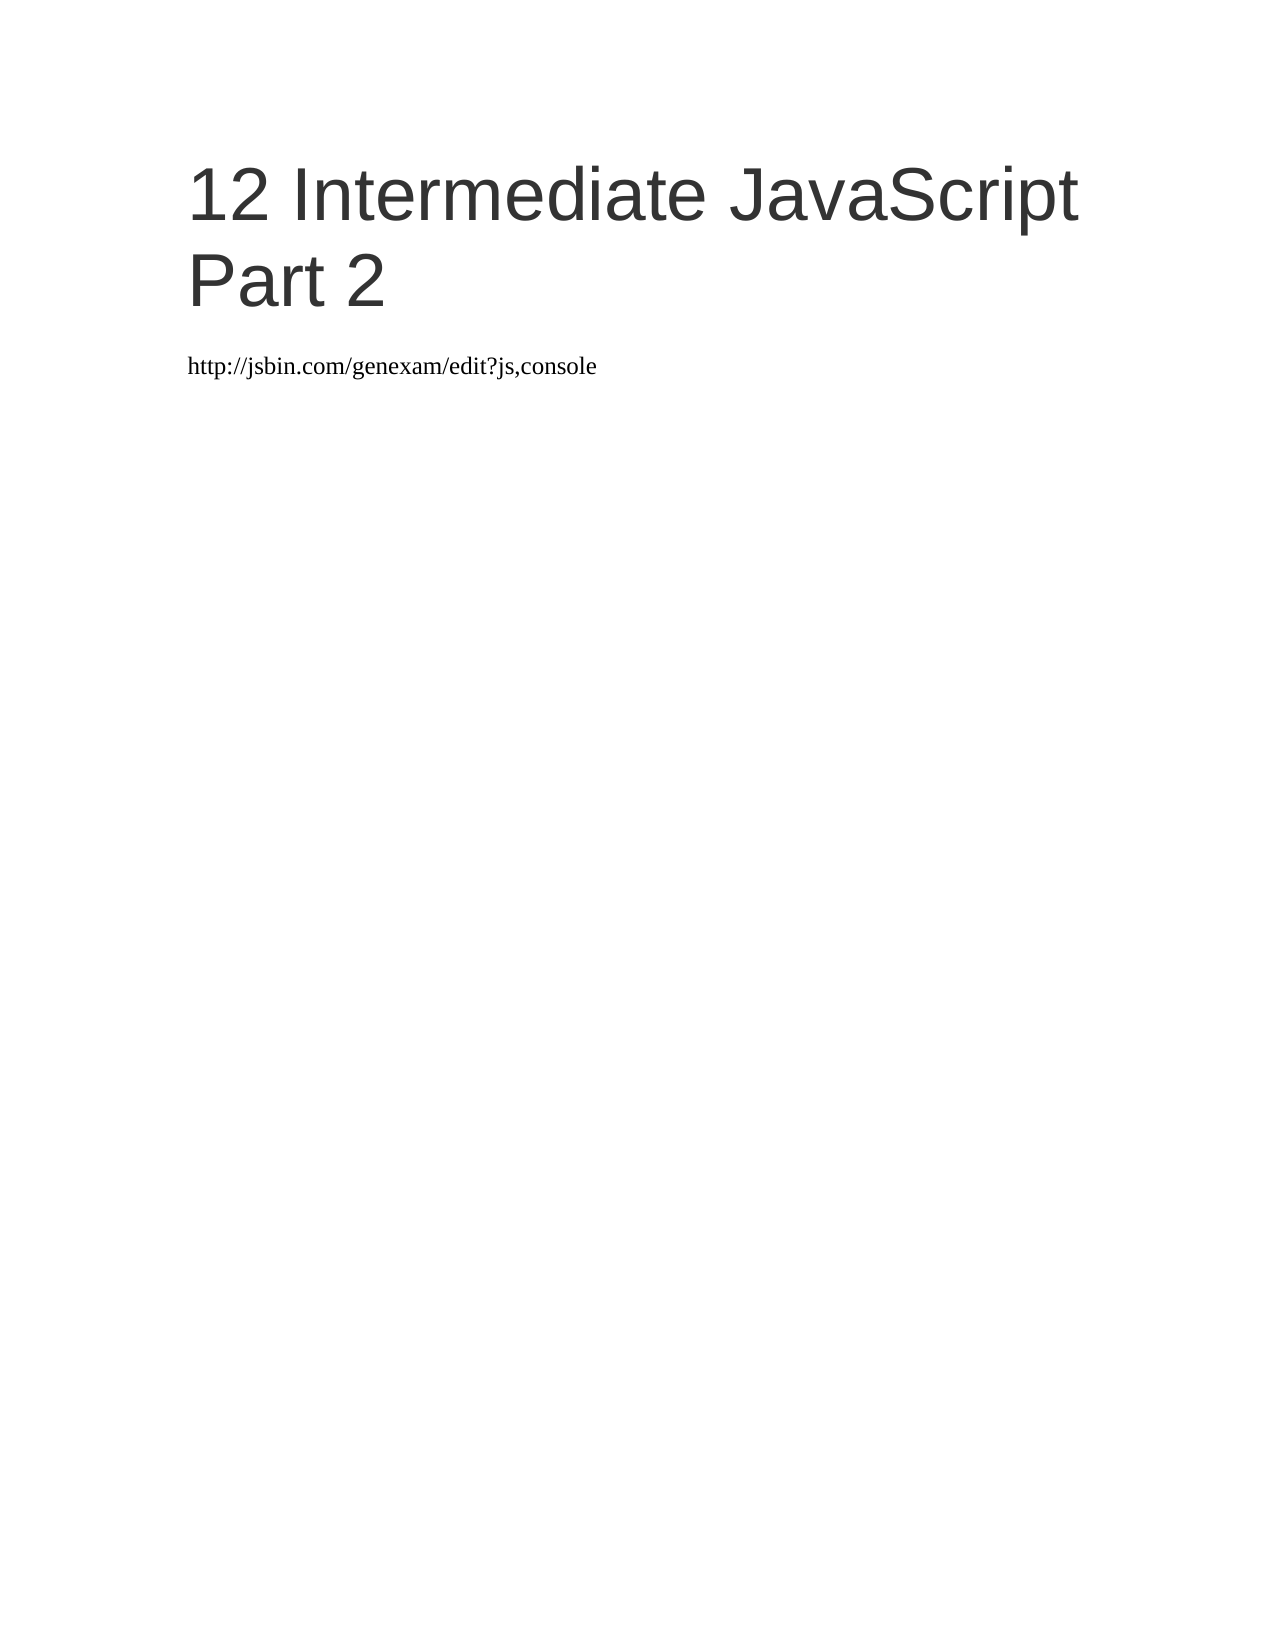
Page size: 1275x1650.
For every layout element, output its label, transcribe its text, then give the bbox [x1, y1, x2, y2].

text 12 Intermediate JavaScript Part 2 [388, 150, 1087, 322]
text http://jsbin.com/genexam/edit?js,console [187, 351, 1087, 380]
